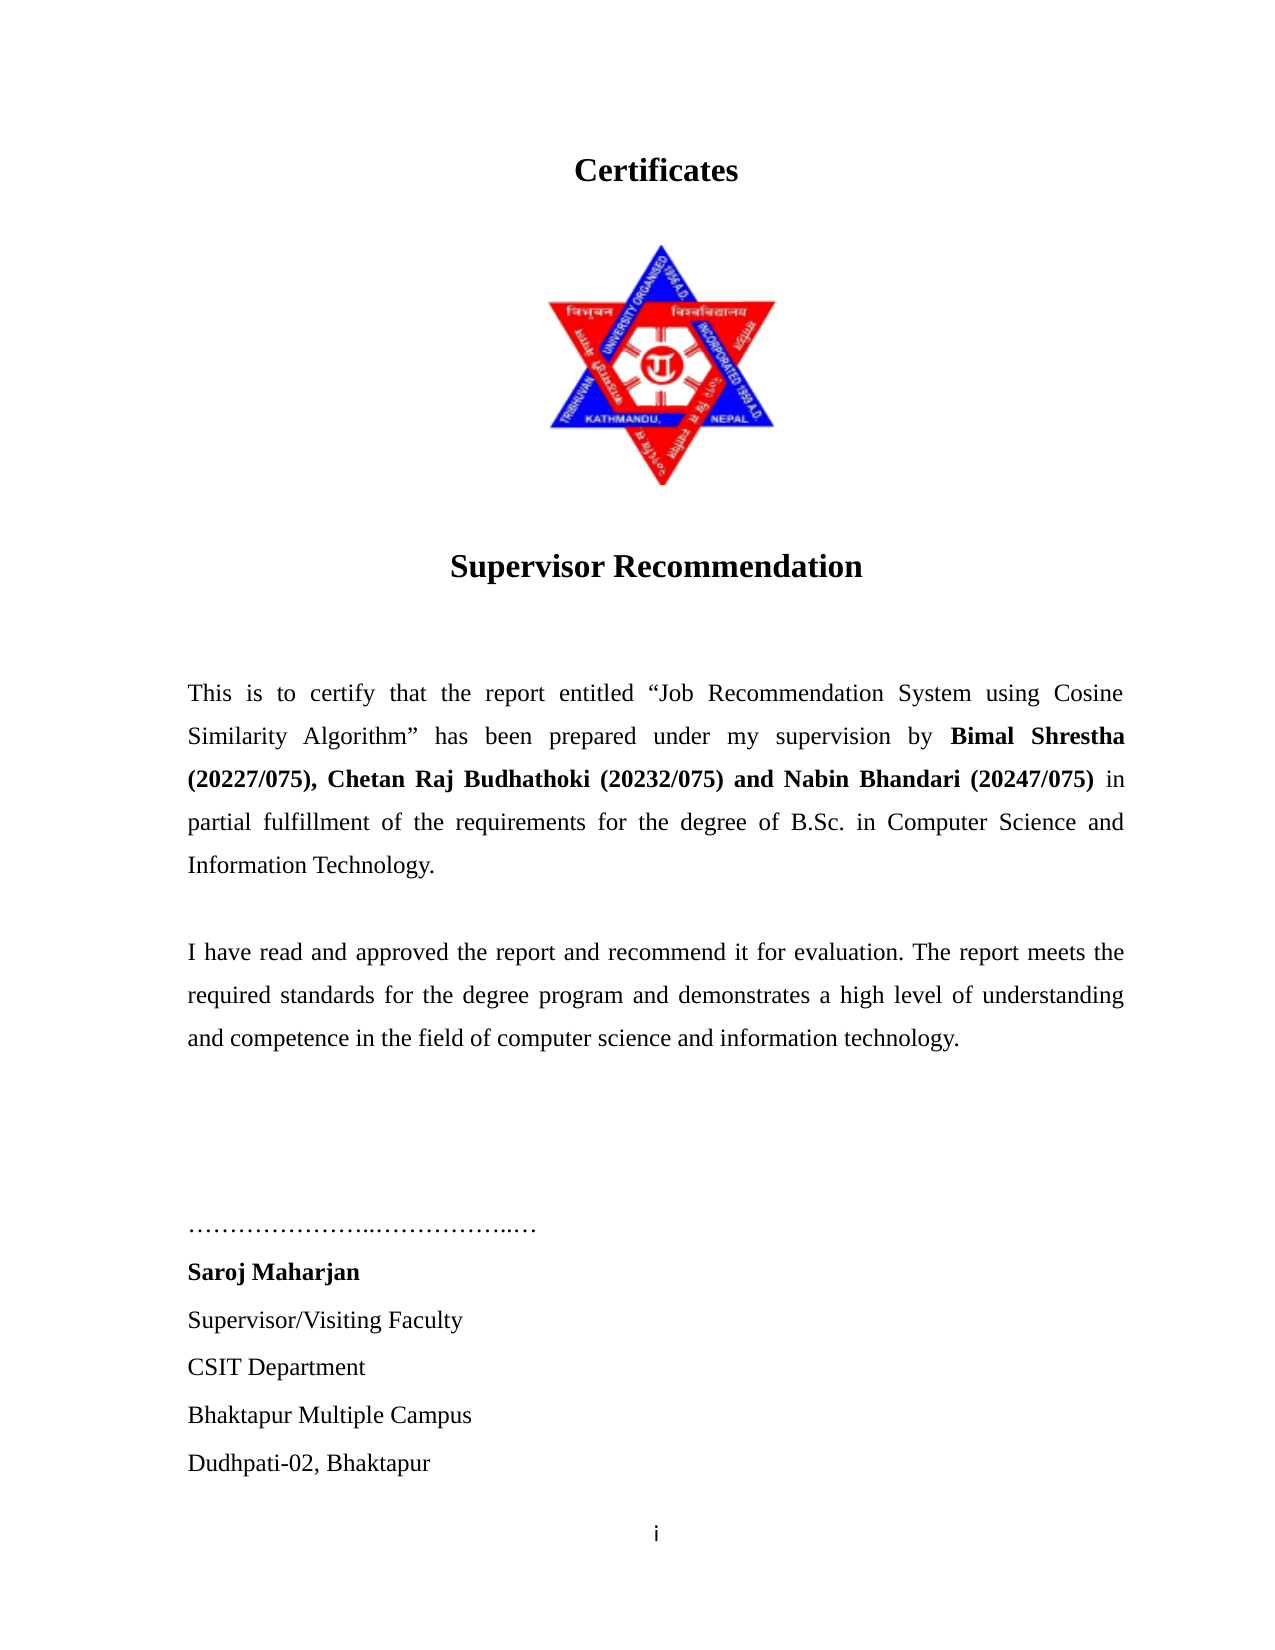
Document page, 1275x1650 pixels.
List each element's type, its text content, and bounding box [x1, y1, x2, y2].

text Supervisor Recommendation [187, 546, 1125, 584]
text Supervisor/Visiting Faculty [187, 1305, 1125, 1333]
text CSIT Department [187, 1352, 1125, 1381]
picture [542, 244, 783, 486]
text Saroj Maharjan [187, 1257, 1125, 1286]
text …………………..……………..… [187, 1209, 1125, 1238]
text Certificates [187, 150, 1125, 188]
text This is to certify that the report entitled “Job Recommendation System using Cosine Similarity Algorithm” has been prepared under my supervision by Bimal Shrestha (20227/075), Chetan Raj Budhathoki (20232/075) and Nabin Bhandari (20247/075) in partial fulfillment of the requirements for the degree of B.Sc. in Computer Science and Information Technology. [187, 678, 1125, 879]
text I have read and approved the report and recommend it for evaluation. The report meets the required standards for the degree program and demonstrates a high level of understanding and competence in the field of computer science and information technology. [187, 937, 1125, 1052]
text Bhaktapur Multiple Campus [187, 1400, 1125, 1429]
text Dudhpati-02, Bhaktapur [187, 1448, 1125, 1477]
